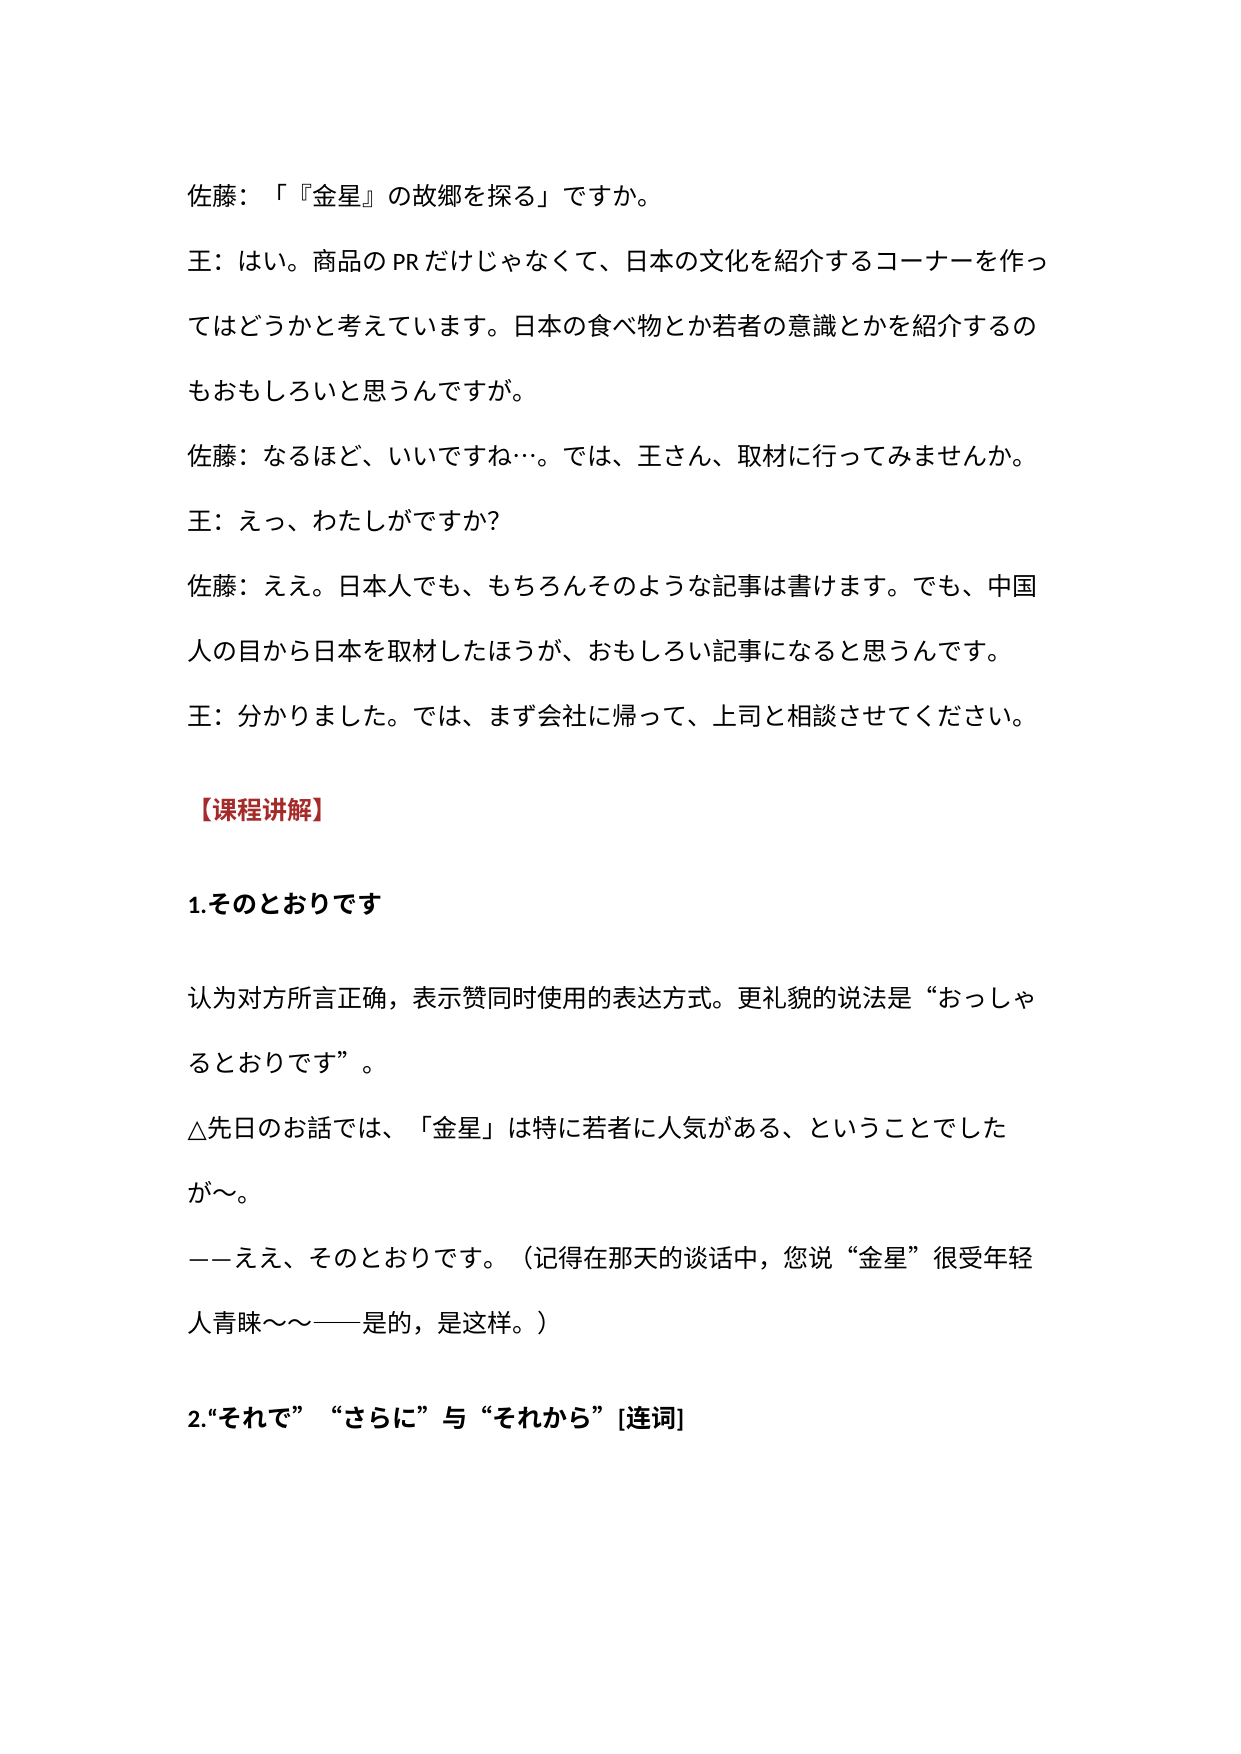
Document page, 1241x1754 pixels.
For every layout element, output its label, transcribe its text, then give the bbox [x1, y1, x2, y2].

text 认为对方所言正确，表示赞同时使用的表达方式。更礼貌的说法是“おっしゃるとおりです”。 △先日のお話では、「金星」は特に若者に人気がある、ということでしたが～。 ——ええ、そのとおりです。（记得在那天的谈话中，您说“金星”很受年轻人青睐～～——是的，是这样。） [187, 964, 1053, 1354]
text 【课程讲解】 [187, 776, 1053, 841]
text 2.“それで”“さらに”与“それから”[连词] [187, 1384, 1053, 1449]
text 1.そのとおりです [187, 870, 1053, 935]
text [187, 162, 1053, 747]
